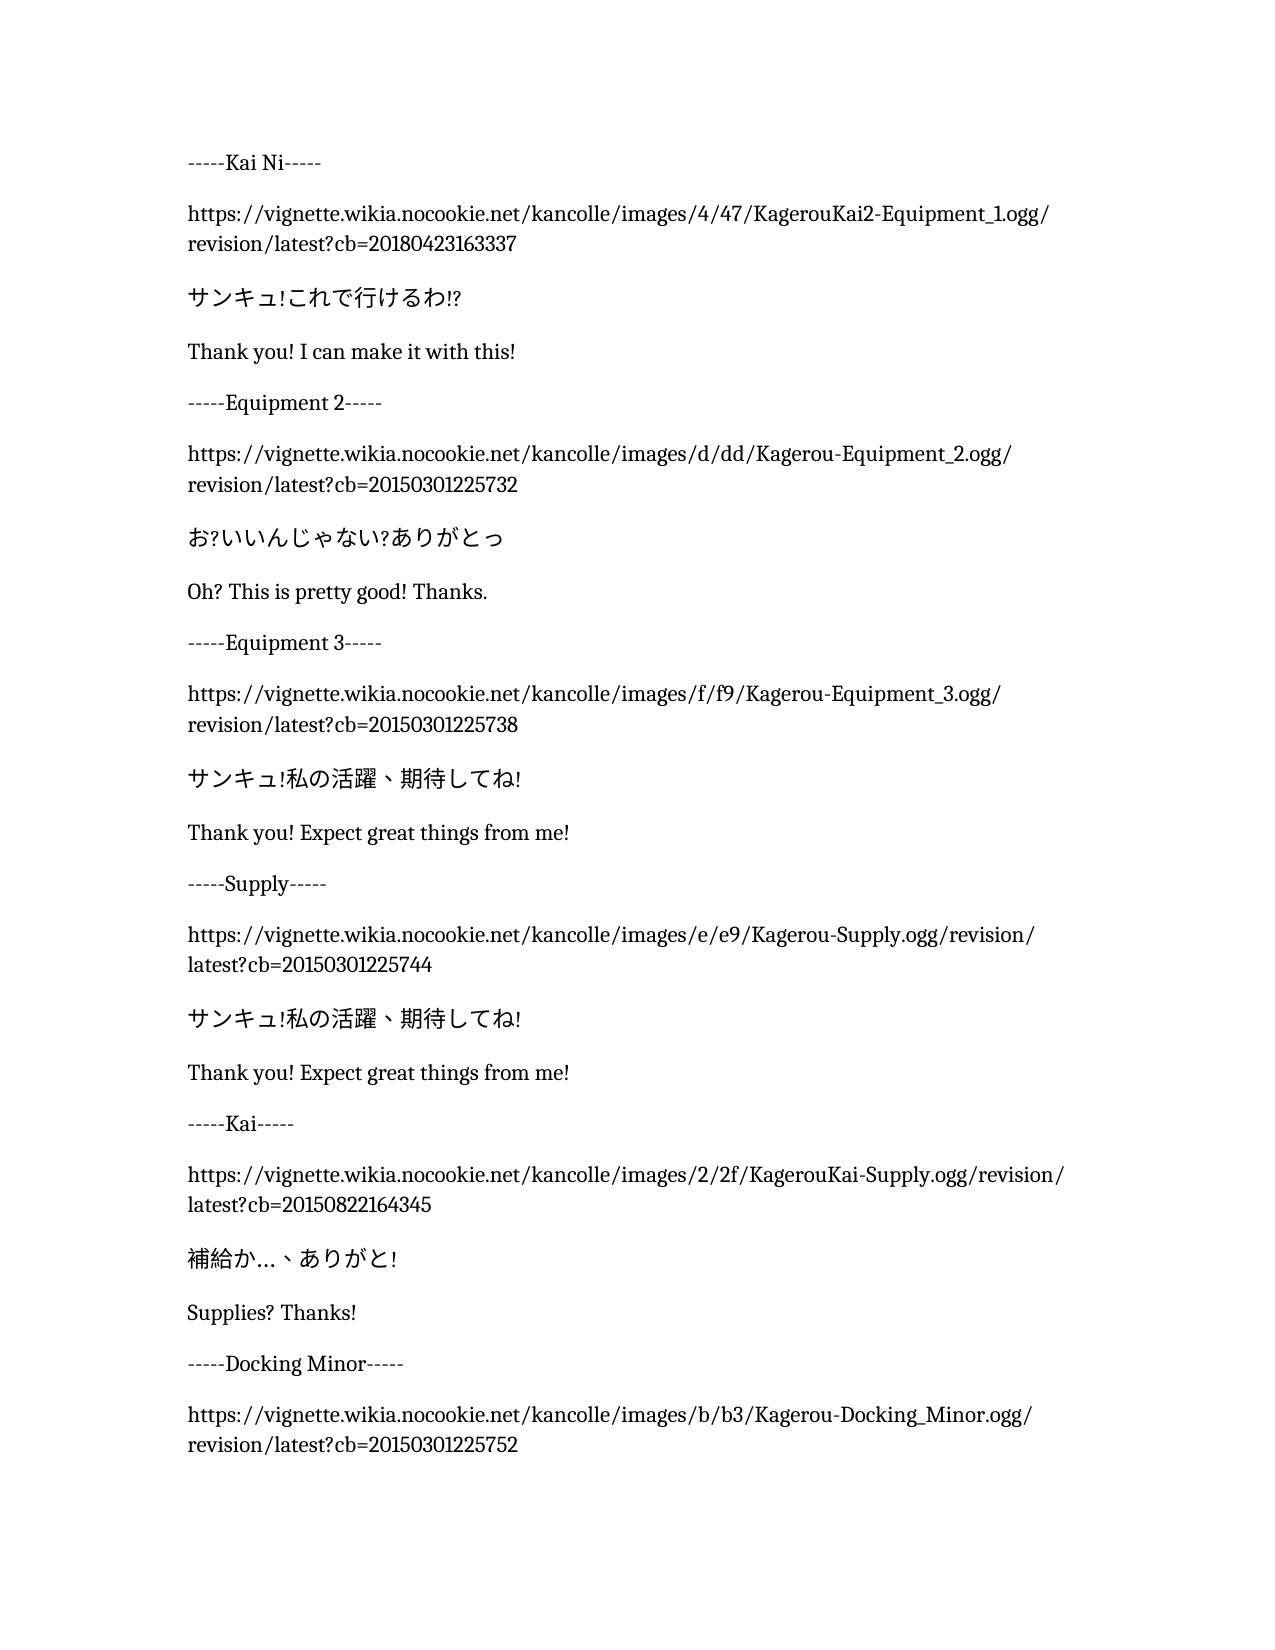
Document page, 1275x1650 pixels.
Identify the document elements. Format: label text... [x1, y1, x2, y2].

text Supplies? Thanks! [187, 1299, 1087, 1326]
text https://vignette.wikia.nocookie.net/kancolle/images/e/e9/Kagerou-Supply.ogg/revision/latest?cb=20150301225744 [187, 921, 1087, 978]
text https://vignette.wikia.nocookie.net/kancolle/images/2/2f/KagerouKai-Supply.ogg/revision/latest?cb=20150822164345 [187, 1161, 1087, 1218]
text Oh? This is pretty good! Thanks. [187, 579, 1087, 606]
text -----Equipment 3----- [187, 630, 1087, 657]
text -----Supply----- [187, 870, 1087, 897]
text お?いいんじゃない?ありがとっ [187, 522, 1087, 554]
text Thank you! Expect great things from me! [187, 819, 1087, 846]
text -----Equipment 2----- [187, 390, 1087, 416]
text https://vignette.wikia.nocookie.net/kancolle/images/f/f9/Kagerou-Equipment_3.ogg/revision/latest?cb=20150301225738 [187, 681, 1087, 738]
text サンキュ!これで行けるわ!? [187, 282, 1087, 313]
text Thank you! Expect great things from me! [187, 1059, 1087, 1086]
text サンキュ!私の活躍、期待してね! [187, 1003, 1087, 1034]
text -----Docking Minor----- [187, 1351, 1087, 1377]
text https://vignette.wikia.nocookie.net/kancolle/images/4/47/KagerouKai2-Equipment_1.ogg/revision/latest?cb=20180423163337 [187, 201, 1087, 258]
text -----Kai----- [187, 1110, 1087, 1137]
text サンキュ!私の活躍、期待してね! [187, 762, 1087, 794]
text -----Kai Ni----- [187, 150, 1087, 176]
text 補給か…、ありがと! [187, 1243, 1087, 1274]
text https://vignette.wikia.nocookie.net/kancolle/images/b/b3/Kagerou-Docking_Minor.ogg/revision/latest?cb=20150301225752 [187, 1402, 1087, 1458]
text https://vignette.wikia.nocookie.net/kancolle/images/d/dd/Kagerou-Equipment_2.ogg/revision/latest?cb=20150301225732 [187, 441, 1087, 498]
text Thank you! I can make it with this! [187, 339, 1087, 365]
